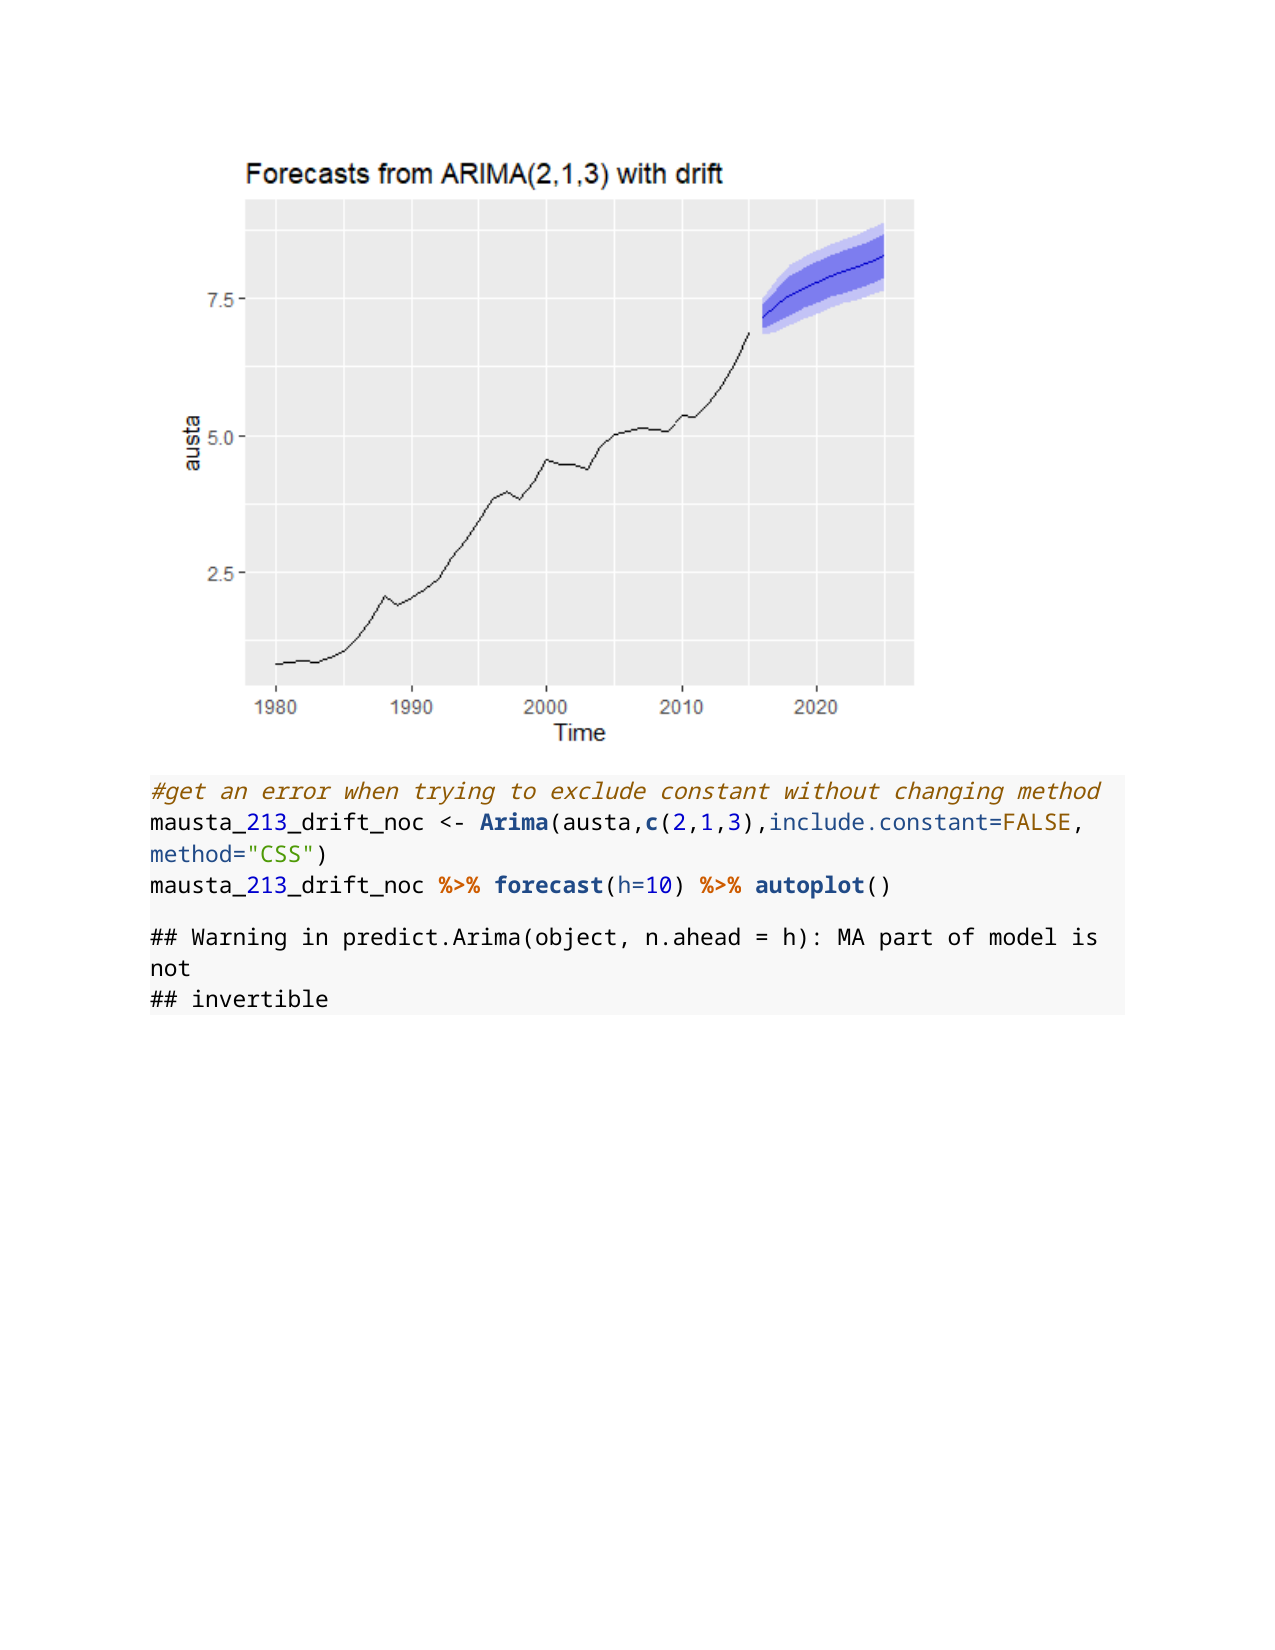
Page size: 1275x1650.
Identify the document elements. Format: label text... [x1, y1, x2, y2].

text ## Warning in predict.Arima(object, n.ahead = h): MA part of model is not ## invertible [150, 921, 1125, 1015]
picture [168, 150, 927, 757]
text #get an error when trying to exclude constant without changing method mausta_213_drift_noc <- Arima(austa,c(2,1,3),include.constant=FALSE, method="CSS") mausta_213_drift_noc %>% forecast(h=10) %>% autoplot() [329, 775, 1125, 900]
